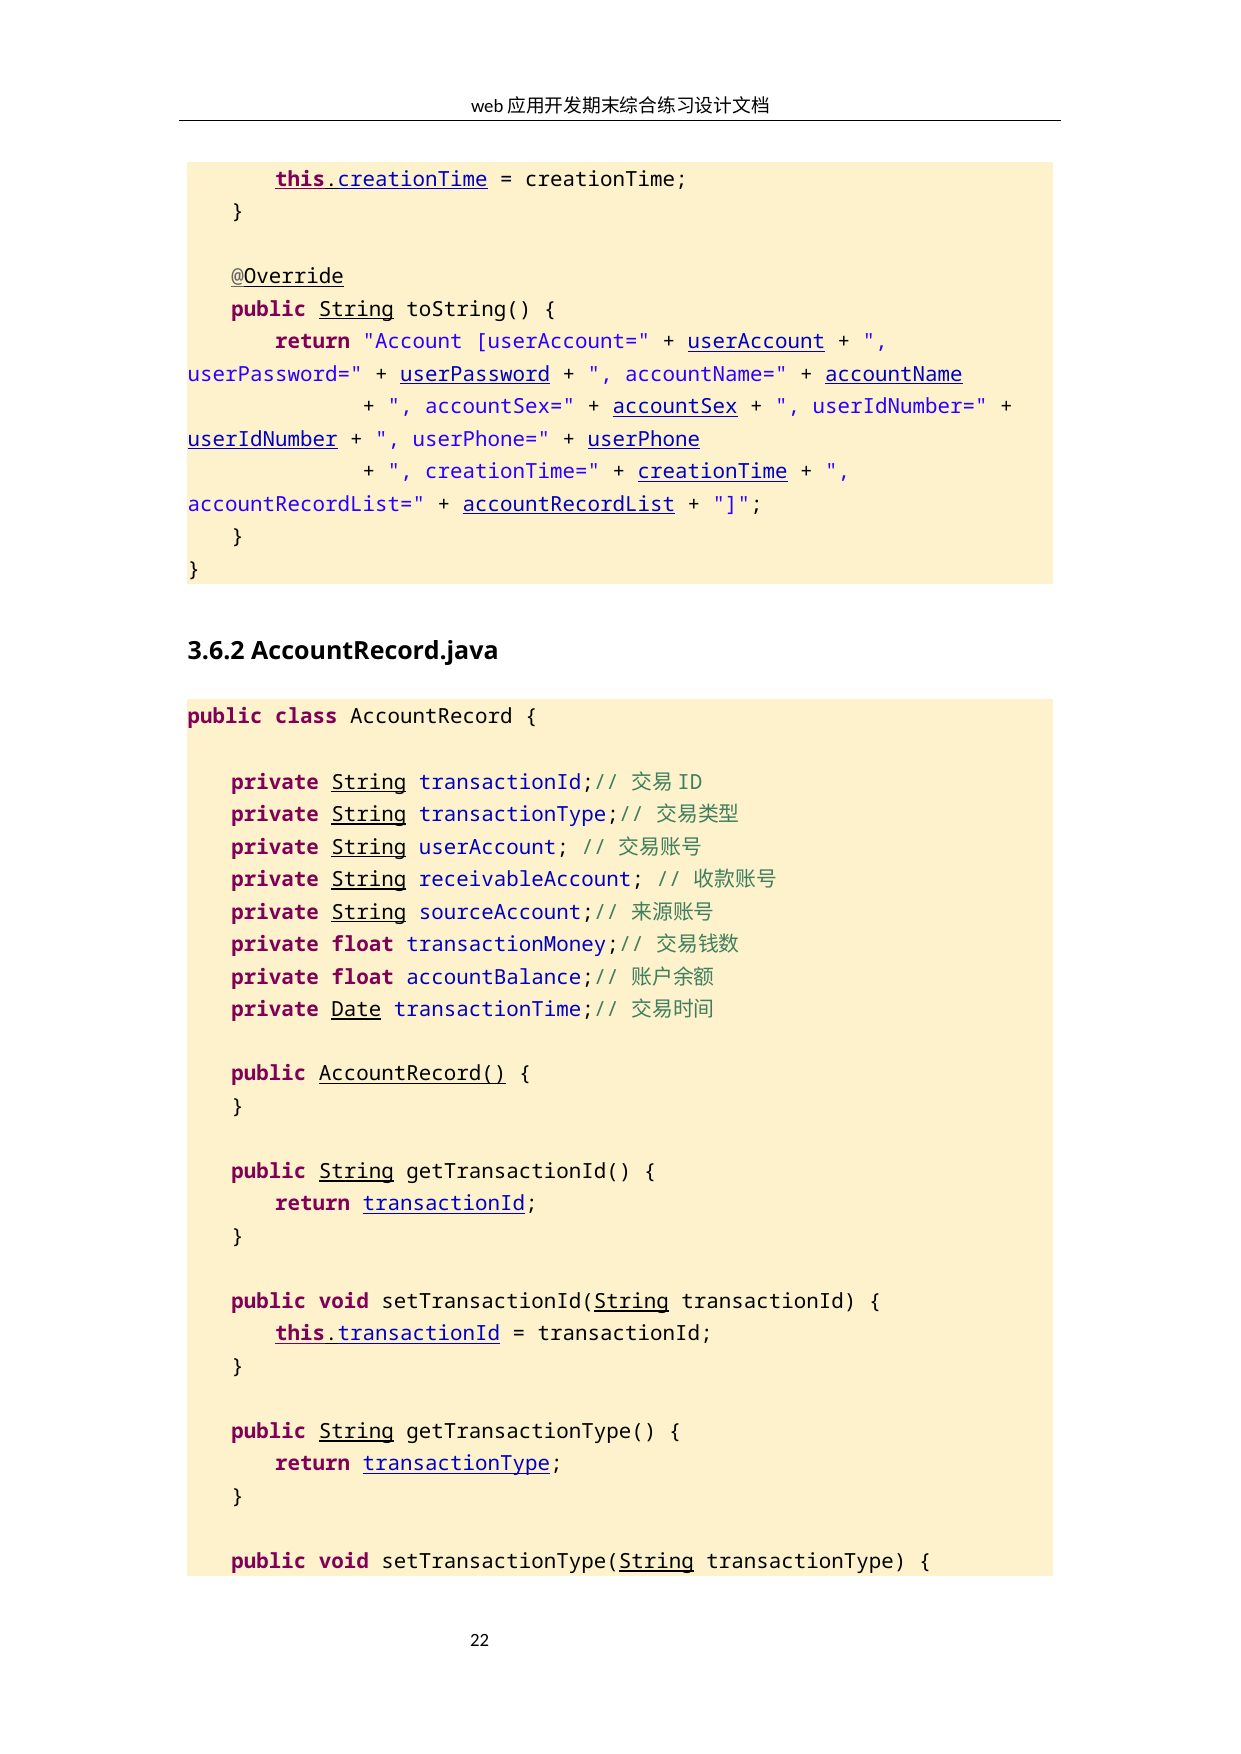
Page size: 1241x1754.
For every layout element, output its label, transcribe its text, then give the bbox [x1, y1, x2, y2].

text return "Account [userAccount=" + userAccount + ", userPassword=" + userPassword + ", accountName=" + accountName [187, 324, 1053, 389]
text + ", accountSex=" + accountSex + ", userIdNumber=" + userIdNumber + ", userPhone=" + userPhone [187, 389, 1053, 454]
text this.transactionId = transactionId; [187, 1316, 1053, 1349]
subtitle 3.6.2 AccountRecord.java [187, 617, 1053, 682]
text } [187, 1219, 1053, 1251]
text return transactionId; [187, 1186, 1053, 1219]
text private float transactionMoney;// 交易钱数 [187, 926, 1053, 959]
text } [187, 1479, 1053, 1511]
text return transactionType; [187, 1446, 1053, 1479]
text public void setTransactionType(String transactionType) { [187, 1544, 1053, 1576]
text public String toString() { [187, 292, 1053, 324]
text public String getTransactionType() { [187, 1414, 1053, 1446]
text public void setTransactionId(String transactionId) { [187, 1284, 1053, 1316]
text } [187, 1089, 1053, 1121]
text } [187, 519, 1053, 552]
text } [187, 1349, 1053, 1381]
text public class AccountRecord { [187, 699, 1053, 731]
text } [187, 194, 1053, 227]
text private String transactionId;// 交易ID [187, 764, 1053, 796]
text private String userAccount; // 交易账号 [187, 829, 1053, 861]
text } [187, 552, 1053, 584]
text private float accountBalance;// 账户余额 [187, 959, 1053, 991]
text private String sourceAccount;// 来源账号 [187, 894, 1053, 926]
text + ", creationTime=" + creationTime + ", accountRecordList=" + accountRecordList + "]"; [187, 454, 1053, 519]
text public AccountRecord() { [187, 1056, 1053, 1089]
text private String transactionType;// 交易类型 [187, 796, 1053, 829]
text public String getTransactionId() { [187, 1154, 1053, 1186]
text private String receivableAccount; // 收款账号 [187, 861, 1053, 894]
text private Date transactionTime;// 交易时间 [187, 991, 1053, 1024]
text this.creationTime = creationTime; [187, 162, 1053, 194]
text @Override [187, 259, 1053, 292]
